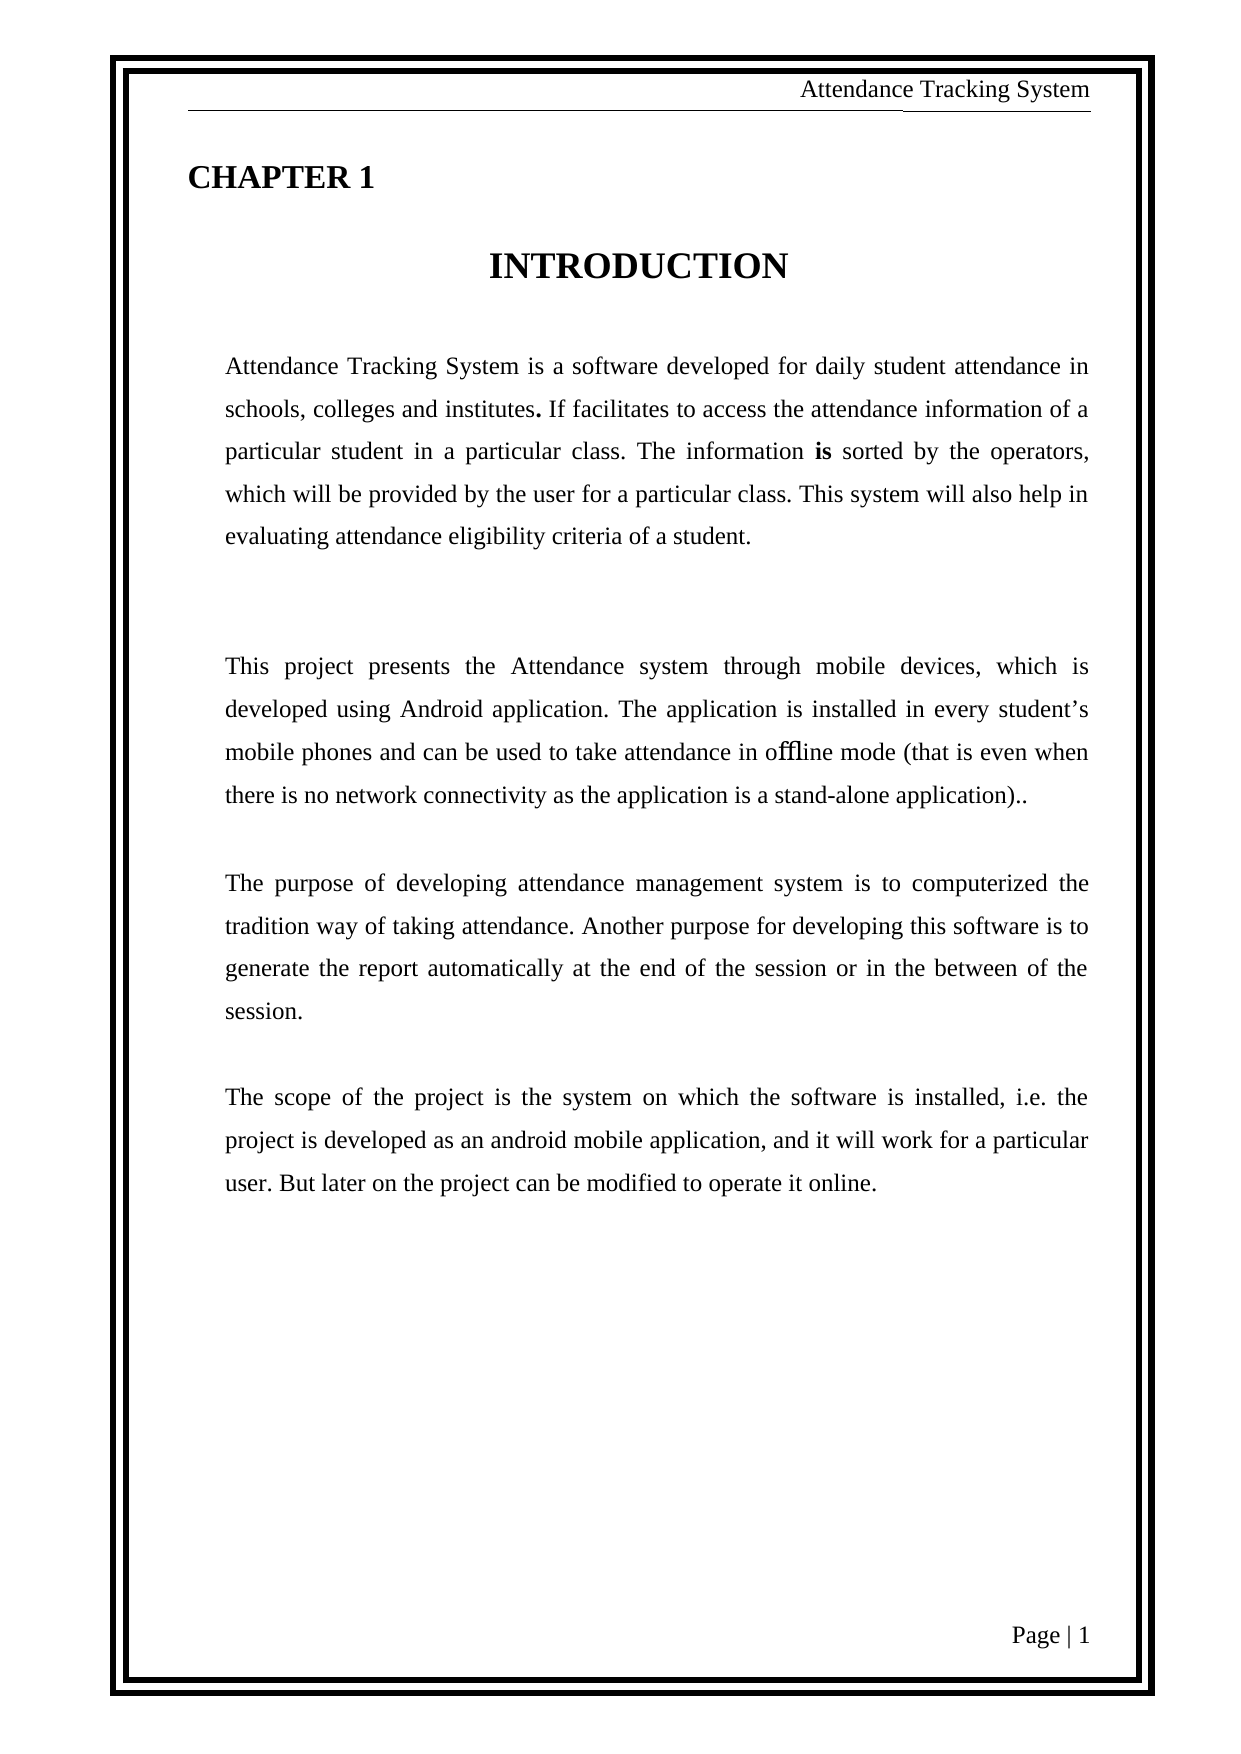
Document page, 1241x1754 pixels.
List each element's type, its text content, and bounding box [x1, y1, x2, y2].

text The scope of the project is the system on which the software is installed, i.e. the project is developed as an android mobile application, and it will work for a particular user. But later on the project can be modified to operate it online. [225, 1082, 1089, 1196]
text INTRODUCTION [187, 243, 1090, 287]
text The purpose of developing attendance management system is to computerized the tradition way of taking attendance. Another purpose for developing this software is to generate the report automatically at the end of the session or in the between of the session. [225, 868, 1089, 1025]
text This project presents the Attendance system through mobile devices, which is developed using Android application. The application is installed in every student’s mobile phones and can be used to take attendance in oﬄine mode (that is even when there is no network connectivity as the application is a stand-alone application).. [225, 651, 1089, 809]
text Attendance Tracking System is a software developed for daily student attendance in schools, colleges and institutes. If facilitates to access the attendance information of a particular student in a particular class. The information is sorted by the operators, which will be provided by the user for a particular class. This system will also help in evaluating attendance eligibility criteria of a student. [225, 351, 1089, 550]
text CHAPTER 1 [187, 157, 1090, 196]
